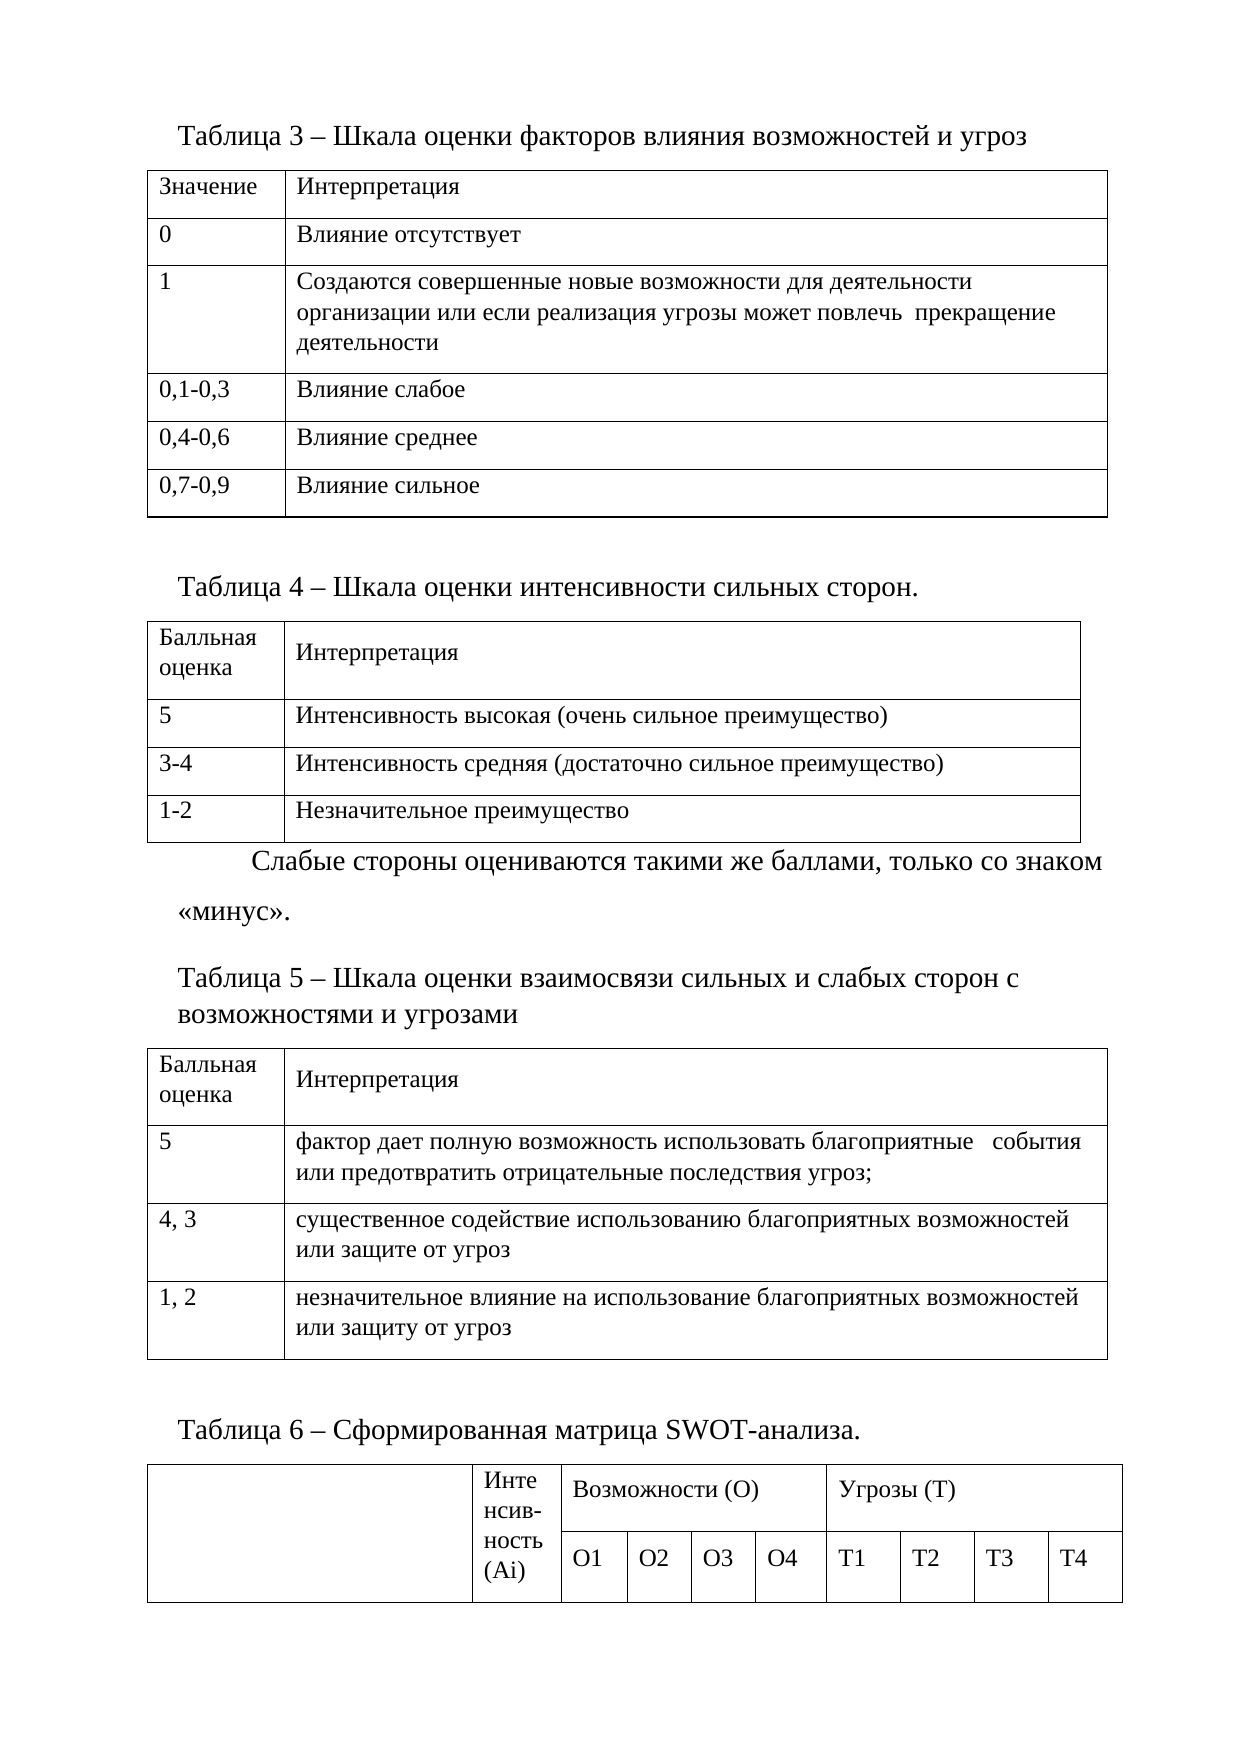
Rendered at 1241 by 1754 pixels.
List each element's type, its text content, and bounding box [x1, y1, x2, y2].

table_cell фактор дает полную возможность использовать благоприятные события или предотвратить отрицательные последствия угроз; [285, 1126, 1107, 1203]
table_cell 4, 3 [148, 1204, 284, 1281]
text Слабые стороны оцениваются такими же баллами, только со знаком «минус». [177, 843, 1152, 927]
table_cell T3 [975, 1532, 1048, 1602]
table_cell незначительное влияние на использование благоприятных возможностей или защиту от угроз [285, 1282, 1107, 1359]
table_cell Т4 [1049, 1532, 1122, 1602]
table_cell Влияние сильное [286, 470, 1107, 516]
table_cell 5 [148, 700, 284, 747]
table_cell O4 [756, 1532, 826, 1602]
table_cell 0,1-0,3 [148, 374, 285, 421]
table_cell 1 [148, 266, 285, 373]
table_cell Создаются совершенные новые возможности для деятельности организации или если реализация угрозы может повлечь прекращение деятельности [286, 266, 1107, 373]
table_cell О2 [628, 1532, 691, 1602]
table_header Угрозы (Т) [827, 1465, 1122, 1531]
table_header Интенсив-ность (Аi) [473, 1465, 561, 1602]
table_cell 3-4 [148, 748, 284, 794]
table_header Интерпретация [286, 171, 1107, 218]
table_cell 0,7-0,9 [148, 470, 285, 516]
table_header Возможности (О) [562, 1465, 826, 1531]
table_cell Влияние слабое [286, 374, 1107, 421]
table_header [148, 1465, 472, 1602]
table_header Значение [148, 171, 285, 218]
table_cell 0,4-0,6 [148, 422, 285, 469]
table_header Интерпретация [285, 1049, 1107, 1125]
text Таблица 4 – Шкала оценки интенсивности сильных сторон. [177, 569, 1152, 603]
table_header Интерпретация [285, 622, 1080, 699]
table_cell O3 [692, 1532, 755, 1602]
table_cell 5 [148, 1126, 284, 1203]
table_cell Влияние отсутствует [286, 219, 1107, 265]
table_cell 1-2 [148, 796, 284, 842]
table_cell Т1 [827, 1532, 900, 1602]
table_header Балльная оценка [148, 1049, 284, 1125]
text Таблица 6 – Сформированная матрица SWOT-анализа. [177, 1412, 1152, 1445]
table_cell Влияние среднее [286, 422, 1107, 469]
table_cell Незначительное преимущество [285, 796, 1080, 842]
table_cell О1 [562, 1532, 627, 1602]
table_cell Интенсивность высокая (очень сильное преимущество) [285, 700, 1080, 747]
table_cell Т2 [901, 1532, 974, 1602]
table_header Балльная оценка [148, 622, 284, 699]
text Таблица 3 – Шкала оценки факторов влияния возможностей и угроз [177, 118, 1152, 152]
table_cell существенное содействие использованию благоприятных возможностей или защите от угроз [285, 1204, 1107, 1281]
table_cell 0 [148, 219, 285, 265]
text Таблица 5 – Шкала оценки взаимосвязи сильных и слабых сторон с возможностями и угрозами [177, 961, 1152, 1029]
table_cell 1, 2 [148, 1282, 284, 1359]
table_cell Интенсивность средняя (достаточно сильное преимущество) [285, 748, 1080, 794]
